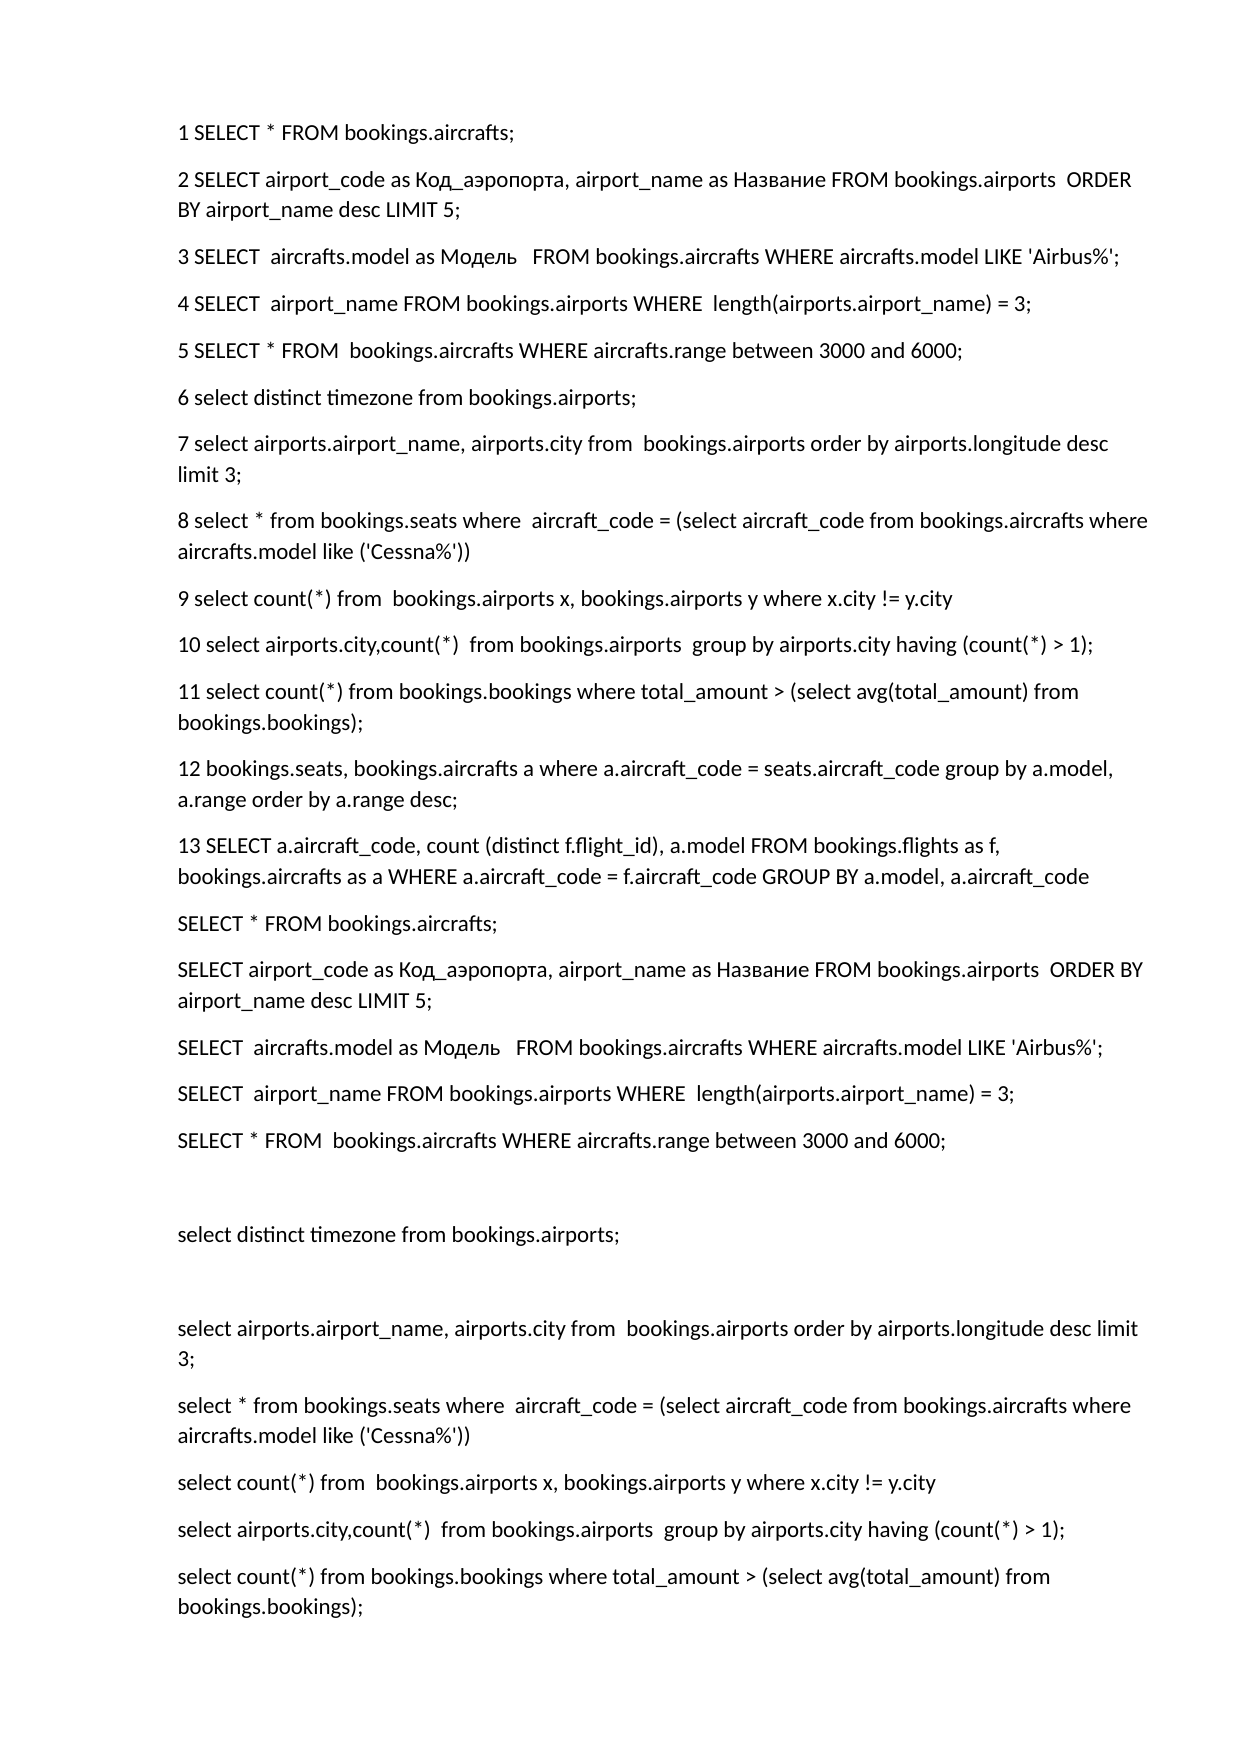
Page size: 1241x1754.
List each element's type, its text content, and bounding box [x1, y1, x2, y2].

text SELECT airport_name FROM bookings.airports WHERE length(airports.airport_name) = 3; [177, 1079, 1152, 1108]
text 3 SELECT aircrafts.model as Модель FROM bookings.aircrafts WHERE aircrafts.model LIKE 'Airbus%'; [177, 242, 1152, 270]
text 12 bookings.seats, bookings.aircrafts a where a.aircraft_code = seats.aircraft_code group by a.model, a.range order by a.range desc; [177, 754, 1152, 813]
text 6 select distinct timezone from bookings.airports; [177, 383, 1152, 411]
text select distinct timezone from bookings.airports; [177, 1220, 1152, 1248]
text 1 SELECT * FROM bookings.aircrafts; [177, 118, 1152, 146]
text select count(*) from bookings.airports x, bookings.airports y where x.city != y.city [177, 1468, 1152, 1496]
text 5 SELECT * FROM bookings.aircrafts WHERE aircrafts.range between 3000 and 6000; [177, 336, 1152, 364]
text 8 select * from bookings.seats where aircraft_code = (select aircraft_code from bookings.aircrafts where aircrafts.model like ('Cessna%')) [177, 507, 1152, 565]
text 13 SELECT a.aircraft_code, count (distinct f.flight_id), a.model FROM bookings.flights as f, bookings.aircrafts as a WHERE a.aircraft_code = f.aircraft_code GROUP BY a.model, a.aircraft_code [177, 832, 1152, 890]
text SELECT * FROM bookings.aircrafts; [177, 909, 1152, 937]
text select airports.airport_name, airports.city from bookings.airports order by airports.longitude desc limit 3; [177, 1314, 1152, 1372]
text 9 select count(*) from bookings.airports x, bookings.airports y where x.city != y.city [177, 584, 1152, 612]
text select count(*) from bookings.bookings where total_amount > (select avg(total_amount) from bookings.bookings); [177, 1562, 1152, 1620]
text select airports.city,count(*) from bookings.airports group by airports.city having (count(*) > 1); [177, 1515, 1152, 1543]
text select * from bookings.seats where aircraft_code = (select aircraft_code from bookings.aircrafts where aircrafts.model like ('Cessna%')) [177, 1391, 1152, 1449]
text 2 SELECT airport_code as Код_аэропорта, airport_name as Название FROM bookings.airports ORDER BY airport_name desc LIMIT 5; [177, 165, 1152, 223]
text SELECT aircrafts.model as Модель FROM bookings.aircrafts WHERE aircrafts.model LIKE 'Airbus%'; [177, 1033, 1152, 1061]
text 4 SELECT airport_name FROM bookings.airports WHERE length(airports.airport_name) = 3; [177, 289, 1152, 317]
text 11 select count(*) from bookings.bookings where total_amount > (select avg(total_amount) from bookings.bookings); [177, 677, 1152, 736]
text SELECT airport_code as Код_аэропорта, airport_name as Название FROM bookings.airports ORDER BY airport_name desc LIMIT 5; [177, 956, 1152, 1014]
text SELECT * FROM bookings.aircrafts WHERE aircrafts.range between 3000 and 6000; [177, 1126, 1152, 1154]
text 7 select airports.airport_name, airports.city from bookings.airports order by airports.longitude desc limit 3; [177, 429, 1152, 488]
text 10 select airports.city,count(*) from bookings.airports group by airports.city having (count(*) > 1); [177, 631, 1152, 659]
